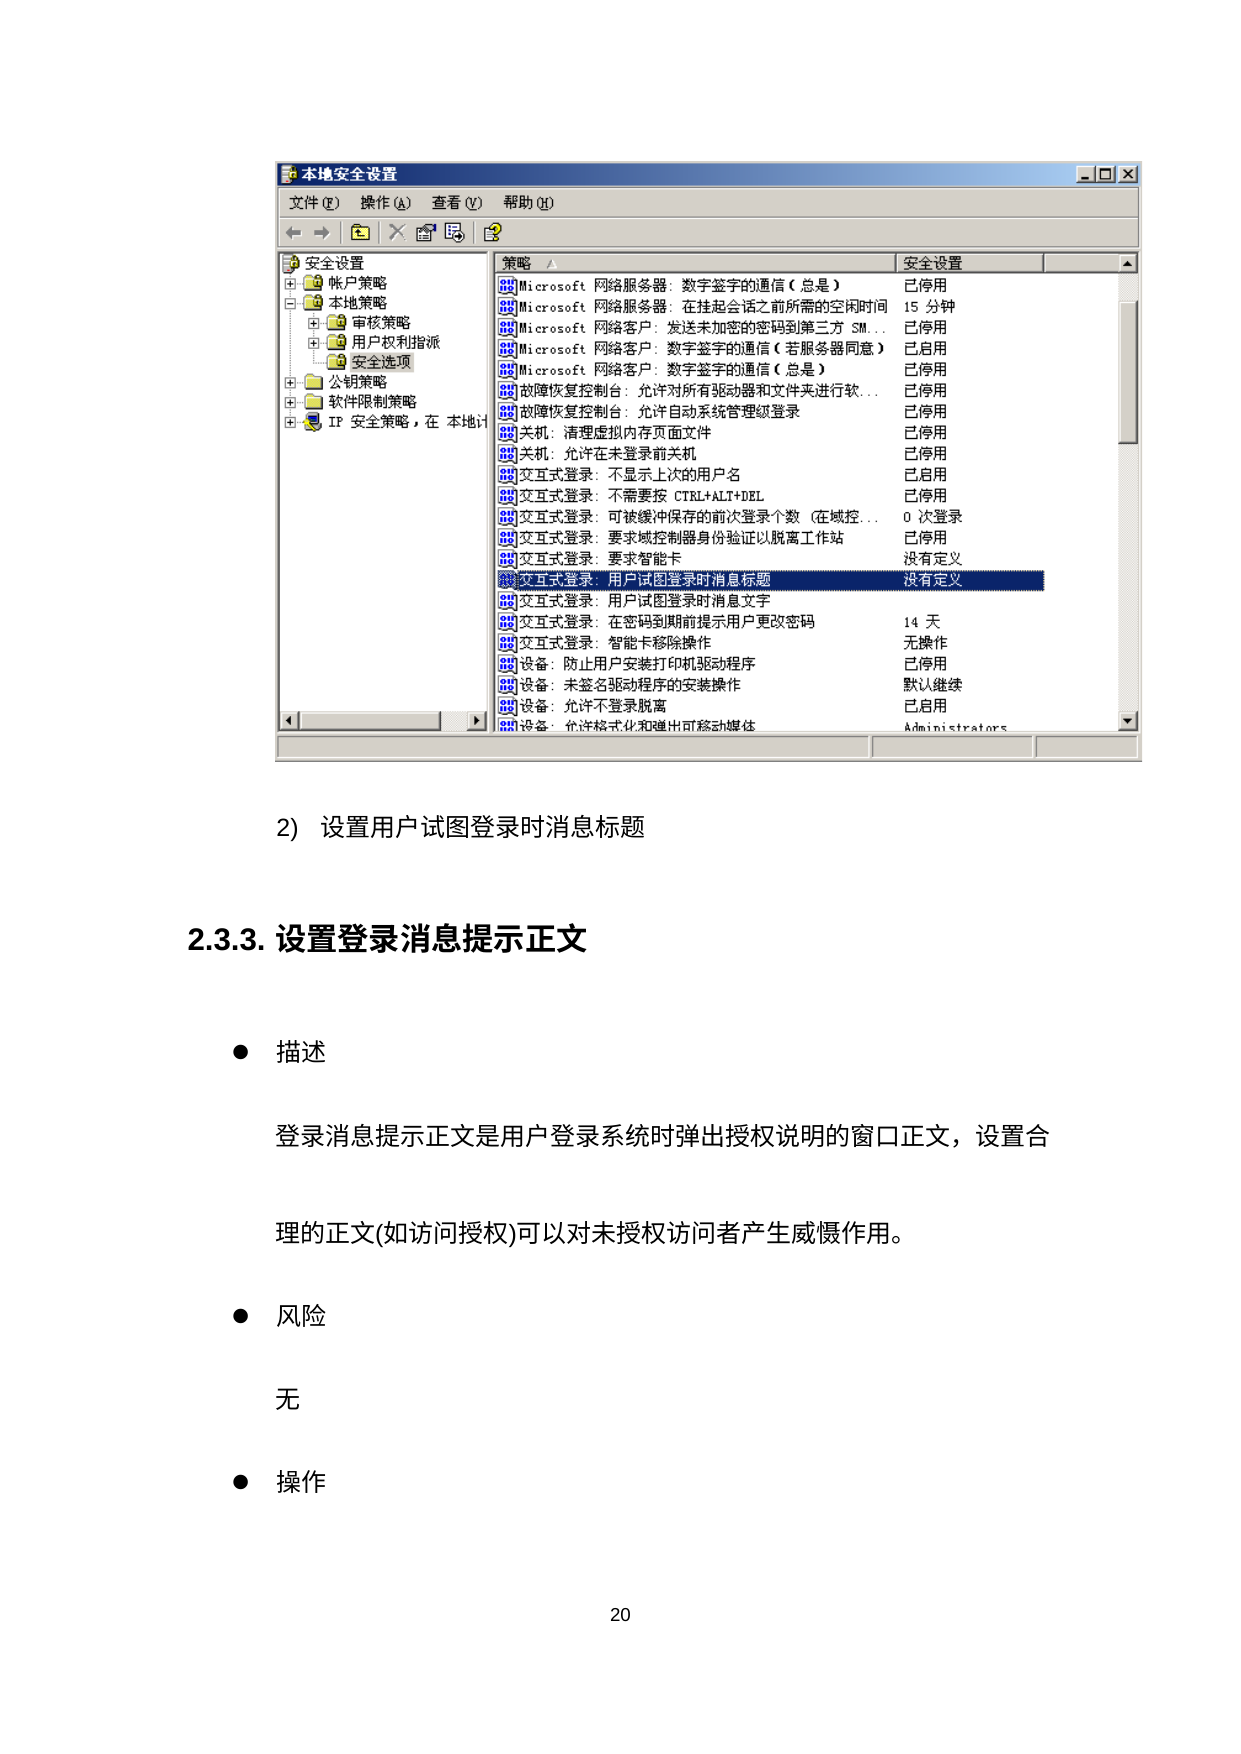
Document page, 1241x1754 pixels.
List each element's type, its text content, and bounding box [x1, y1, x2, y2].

subtitle 设置登录消息提示正文 [187, 904, 1053, 969]
list 设置用户试图登录时消息标题 [276, 793, 1053, 858]
text 无 [275, 1365, 1053, 1430]
list 描述 [231, 1018, 1053, 1083]
list 风险 [231, 1282, 1053, 1347]
text 登录消息提示正文是用户登录系统时弹出授权说明的窗口正文，设置合理的正文(如访问授权)可以对未授权访问者产生威慑作用。 [275, 1102, 1053, 1264]
list 操作 [231, 1448, 1053, 1513]
picture [275, 161, 1143, 762]
